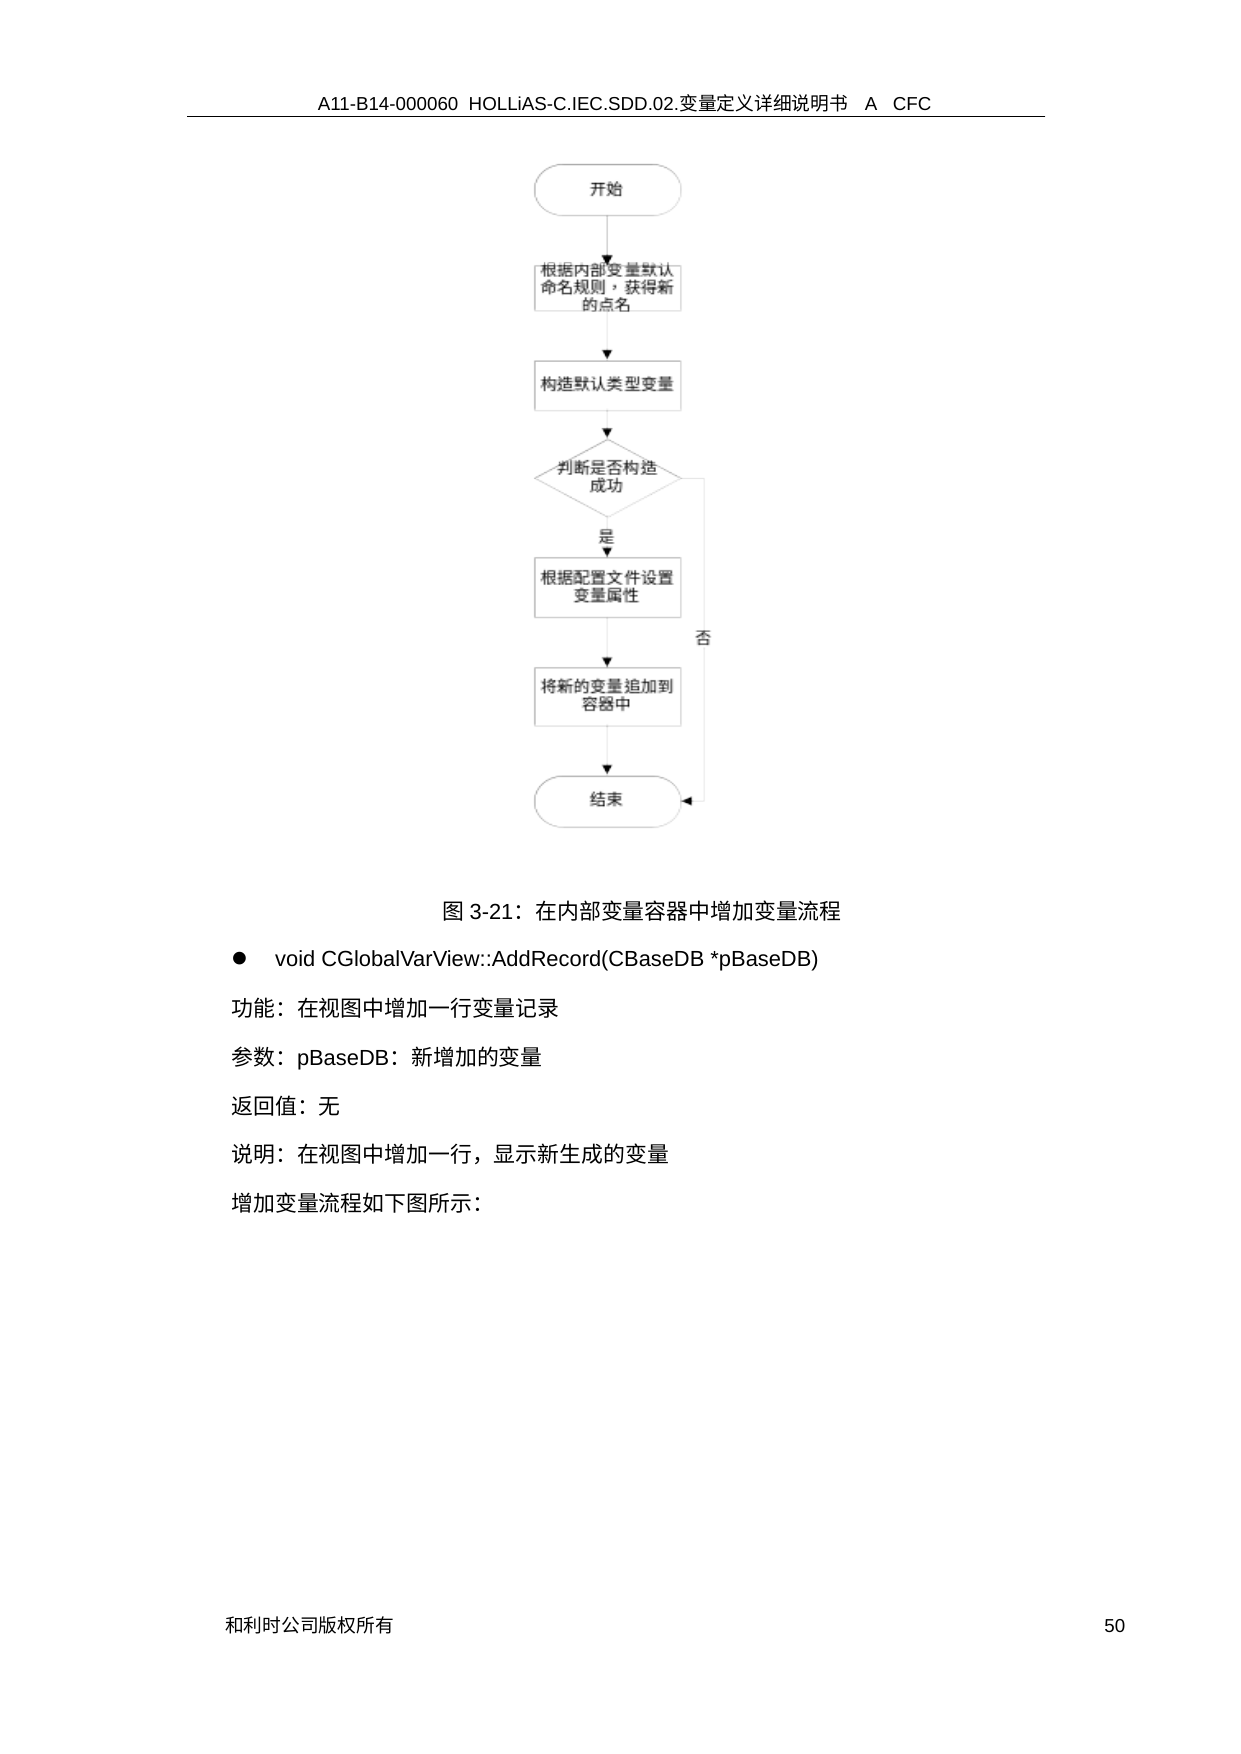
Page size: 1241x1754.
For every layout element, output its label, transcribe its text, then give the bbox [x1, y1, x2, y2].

text 图 3-21：在内部变量容器中增加变量流程 [231, 893, 1053, 926]
text 返回值：无 [231, 1088, 1053, 1121]
text 功能：在视图中增加一行变量记录 [231, 991, 1053, 1023]
list void CGlobalVarView::AddRecord(CBaseDB *pBaseDB) [231, 942, 1053, 974]
text 增加变量流程如下图所示： [231, 1186, 1053, 1218]
text 参数：pBaseDB：新增加的变量 [231, 1039, 1053, 1072]
text 说明：在视图中增加一行，显示新生成的变量 [231, 1137, 1053, 1169]
